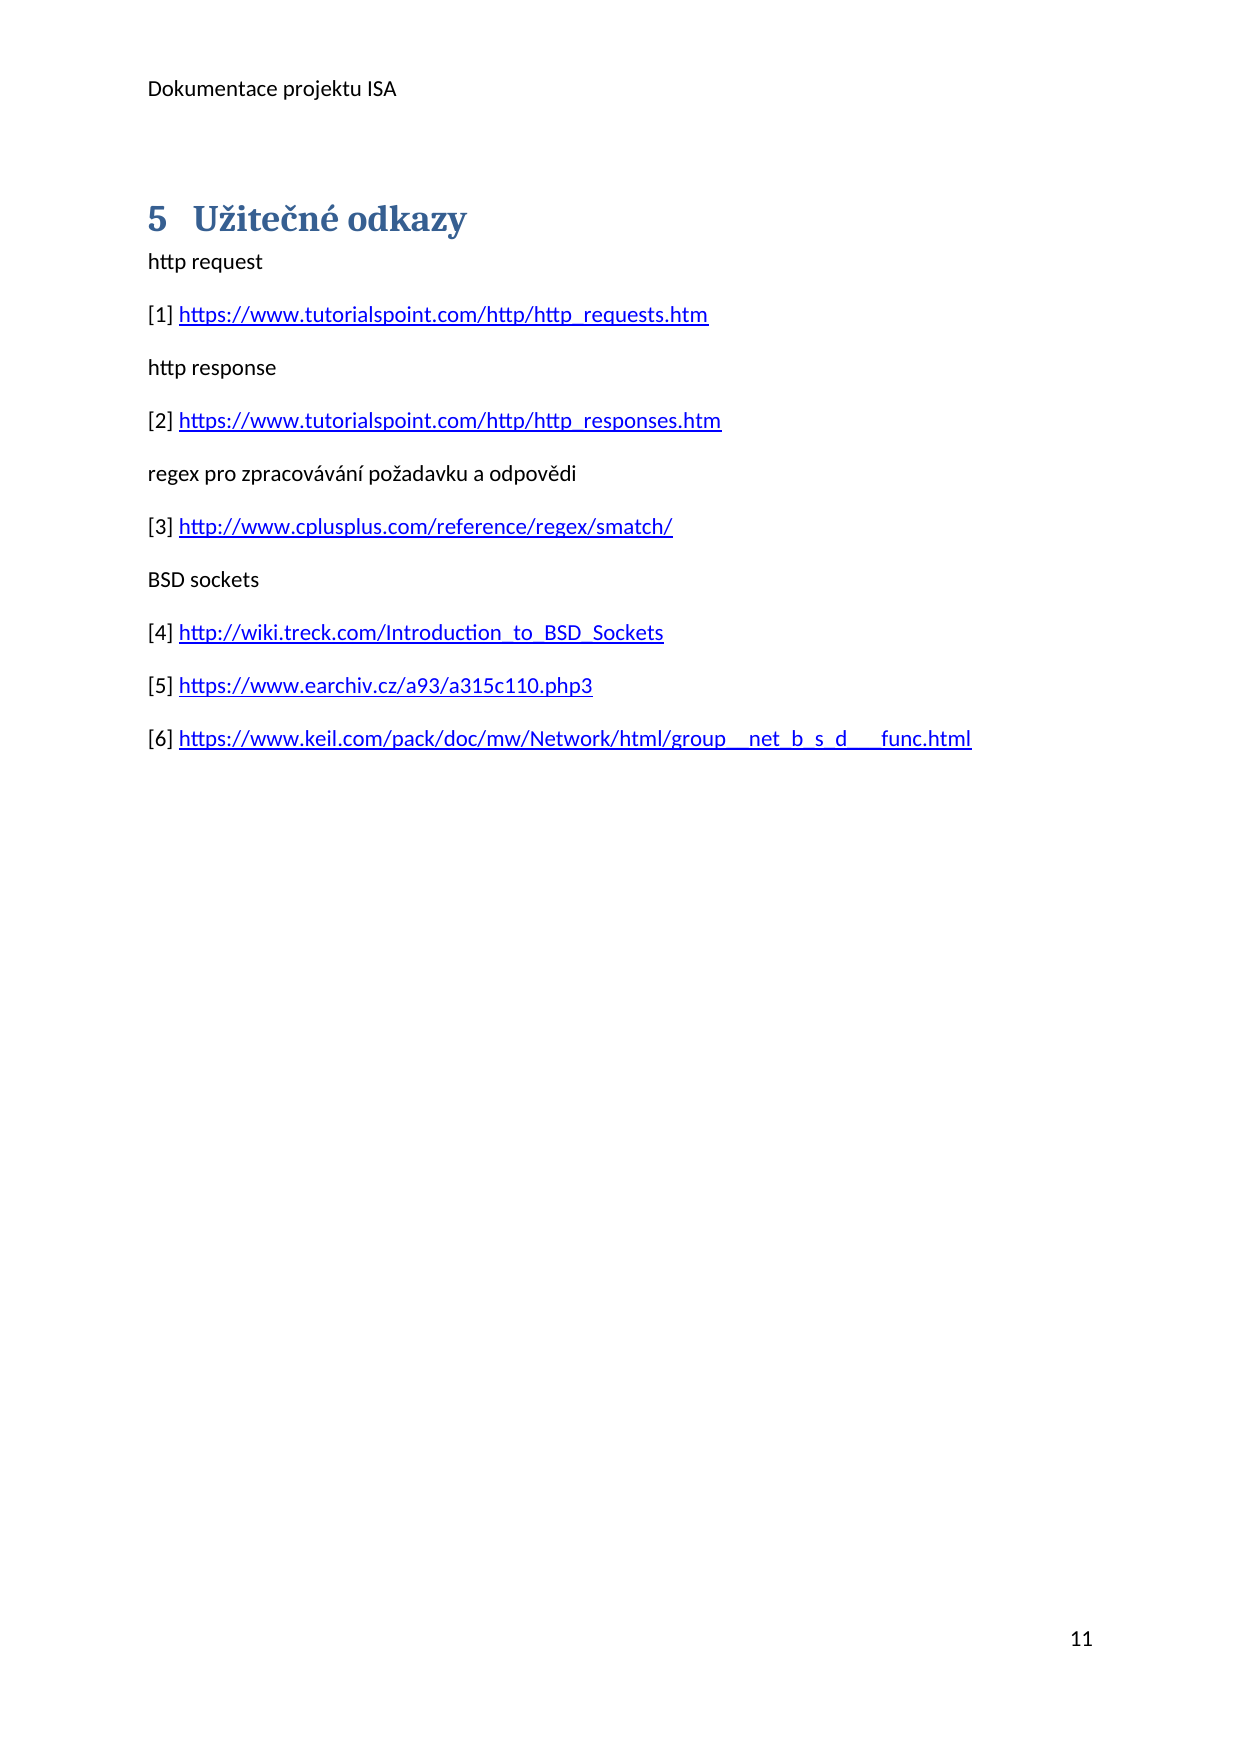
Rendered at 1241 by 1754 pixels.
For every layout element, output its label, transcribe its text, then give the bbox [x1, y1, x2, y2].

text [2] https://www.tutorialspoint.com/http/http_responses.htm [148, 406, 1093, 434]
text [4] http://wiki.treck.com/Introduction_to_BSD_Sockets [148, 618, 1093, 646]
text [6] https://www.keil.com/pack/doc/mw/Network/html/group__net_b_s_d___func.html [148, 724, 1093, 752]
text [3] http://www.cplusplus.com/reference/regex/smatch/ [148, 512, 1093, 540]
text http request [148, 247, 1093, 275]
text regex pro zpracovávání požadavku a odpovědi [148, 459, 1093, 487]
text BSD sockets [148, 565, 1093, 593]
text [1] https://www.tutorialspoint.com/http/http_requests.htm [148, 300, 1093, 328]
text [5] https://www.earchiv.cz/a93/a315c110.php3 [148, 671, 1093, 699]
text http response [148, 353, 1093, 381]
subtitle Užitečné odkazy [148, 198, 1093, 241]
